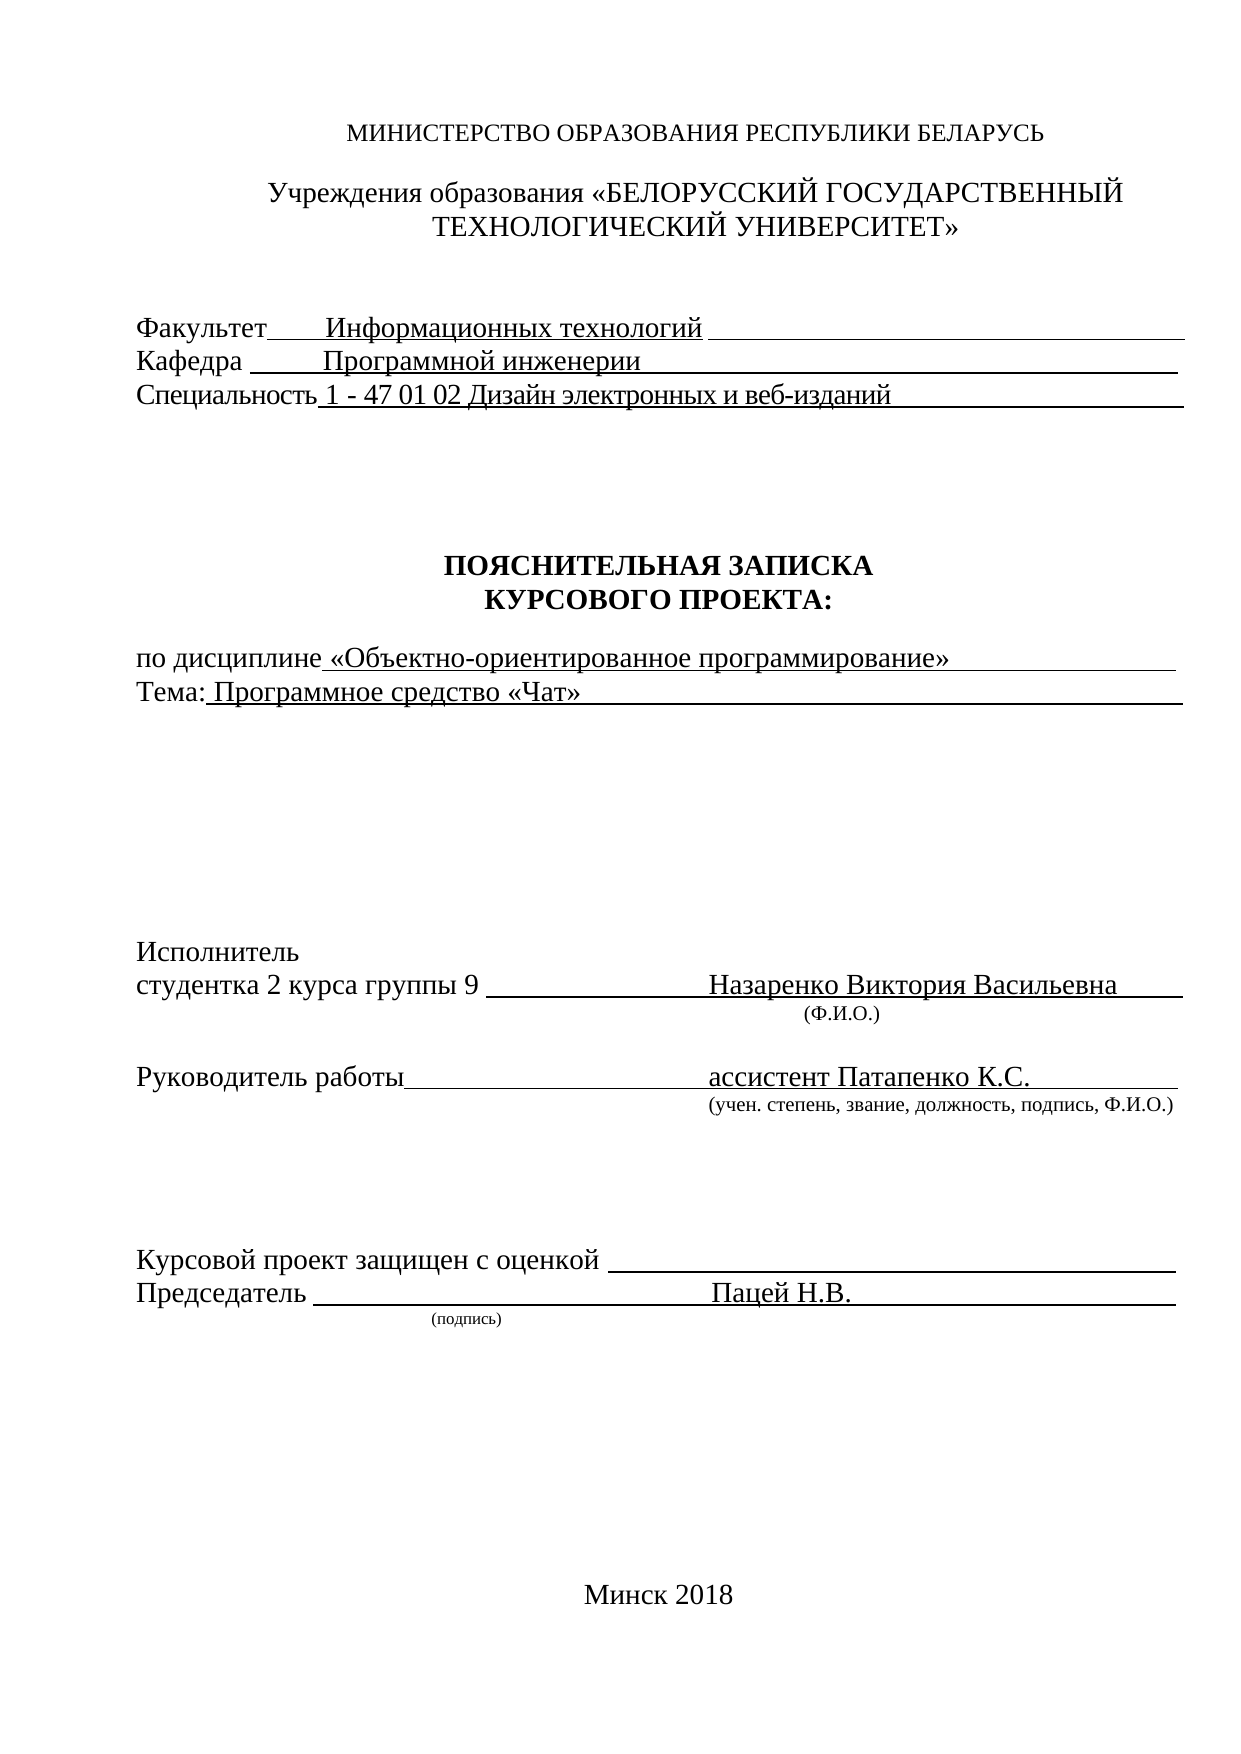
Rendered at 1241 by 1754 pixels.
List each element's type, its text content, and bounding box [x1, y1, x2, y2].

text Специальность 1 - 47 01 02 Дизайн электронных и веб-изданий [136, 377, 1184, 410]
text Руководитель работы ассистент Патапенко К.С. [136, 1059, 1181, 1092]
text Председатель Пацей Н.В. [136, 1275, 1181, 1309]
text КУРСОВОГО ПРОЕКТА: [136, 582, 1181, 616]
text ТЕХНОЛОГИЧЕСКИЙ УНИВЕРСИТЕТ» [136, 209, 1240, 243]
text (Ф.И.О.) [136, 1001, 1240, 1025]
text по дисциплине «Объектно-ориентированное программирование» [136, 641, 1181, 674]
text Тема: Программное средство «Чат» [136, 674, 1181, 708]
text студентка 2 курса группы 9 Назаренко Виктория Васильевна [136, 967, 1240, 1001]
text Курсовой проект защищен с оценкой [136, 1242, 1181, 1275]
text Кафедра Программной инженерии [136, 343, 1181, 377]
text (учен. степень, звание, должность, подпись, Ф.И.О.) [136, 1092, 1240, 1116]
text Факультет Информационных технологий [136, 310, 1240, 343]
text (подпись) [357, 1309, 1181, 1342]
text Минск 2018 [136, 1577, 1181, 1611]
text Учреждения образования «БЕЛОРУССКИЙ ГОСУДАРСТВЕННЫЙ [136, 176, 1240, 209]
text Исполнитель [136, 934, 1181, 967]
text ПОЯСНИТЕЛЬНАЯ ЗАПИСКА [136, 548, 1181, 582]
text МИНИСТЕРСТВО ОБРАЗОВАНИЯ РЕСПУБЛИКИ БЕЛАРУСЬ [136, 118, 1240, 147]
